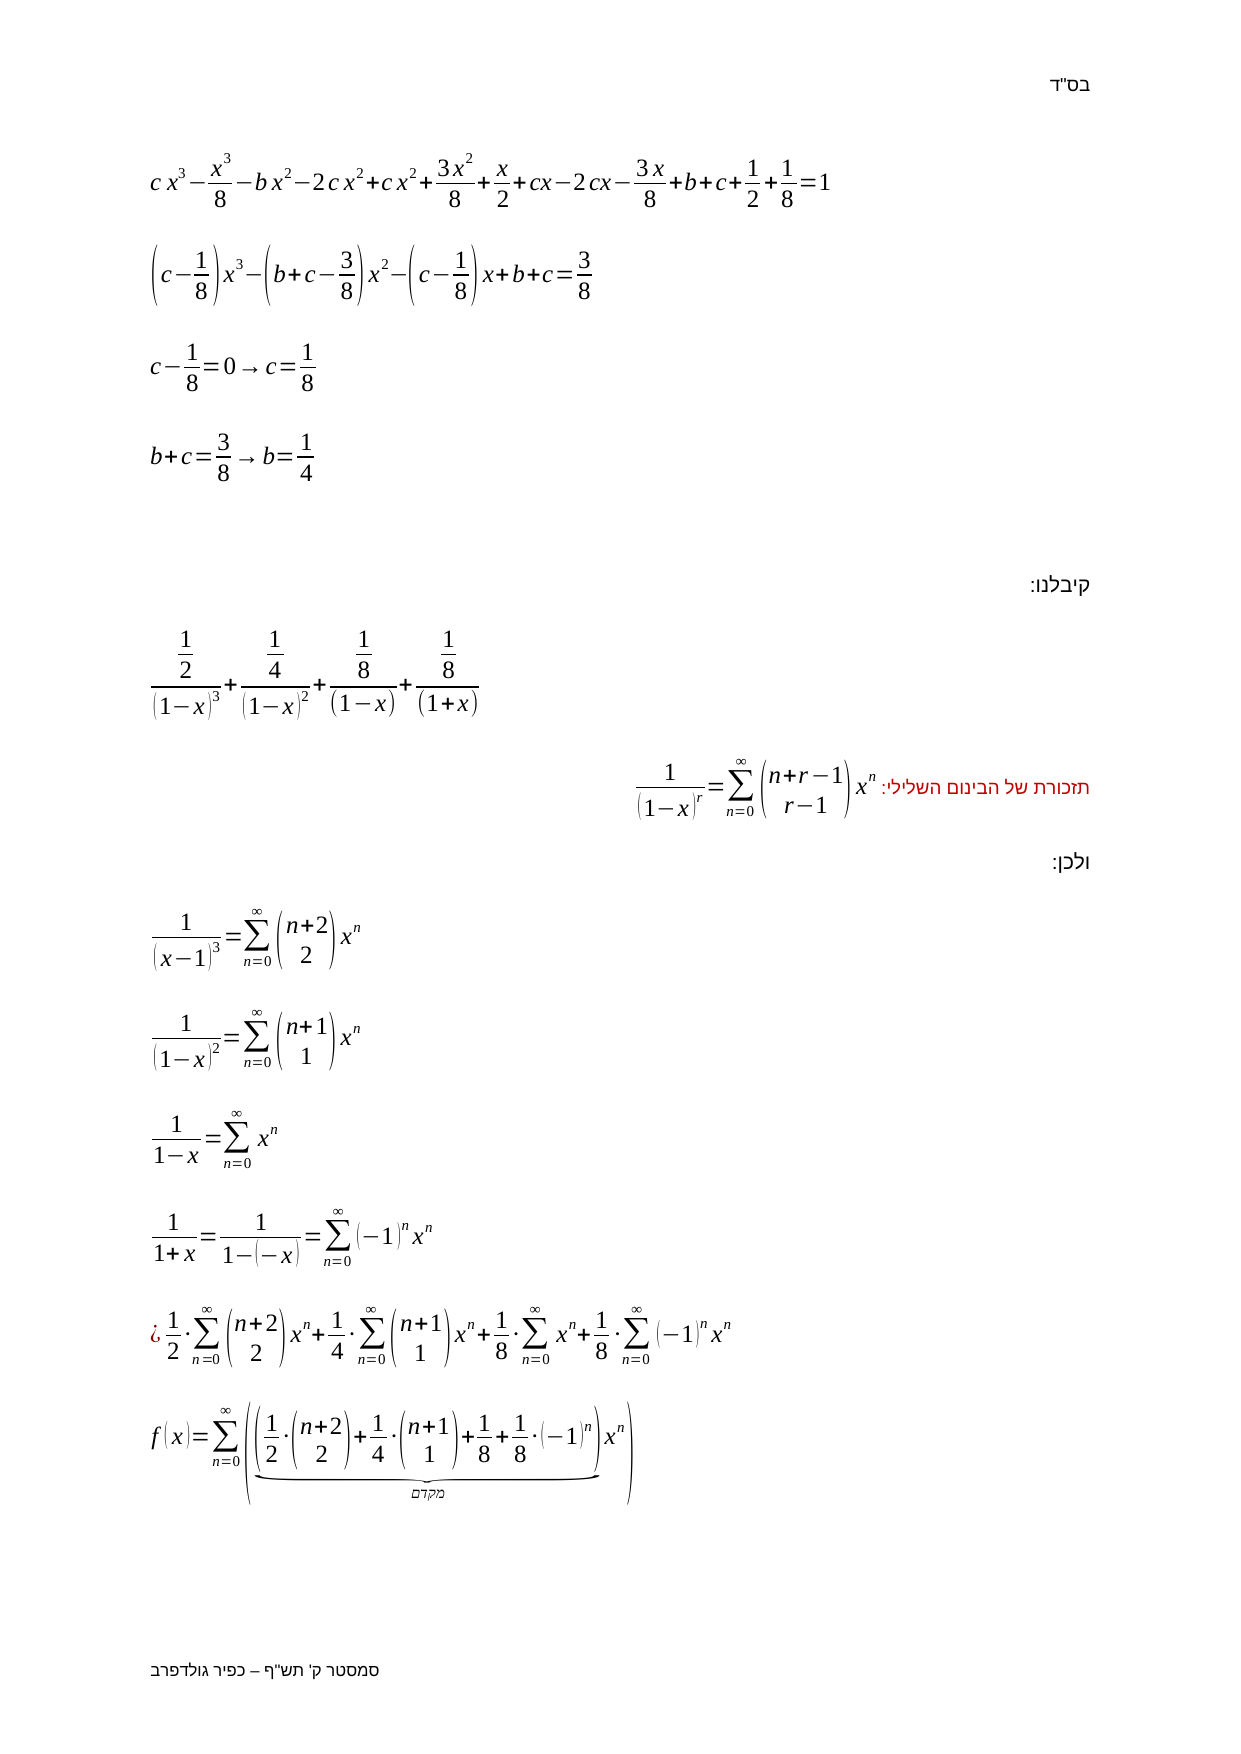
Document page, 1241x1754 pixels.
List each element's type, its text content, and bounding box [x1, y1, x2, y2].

text קיבלנו: [150, 573, 1090, 597]
text תזכורת של הבינום השלילי: [150, 752, 1090, 822]
text ולכן: [150, 850, 1090, 874]
